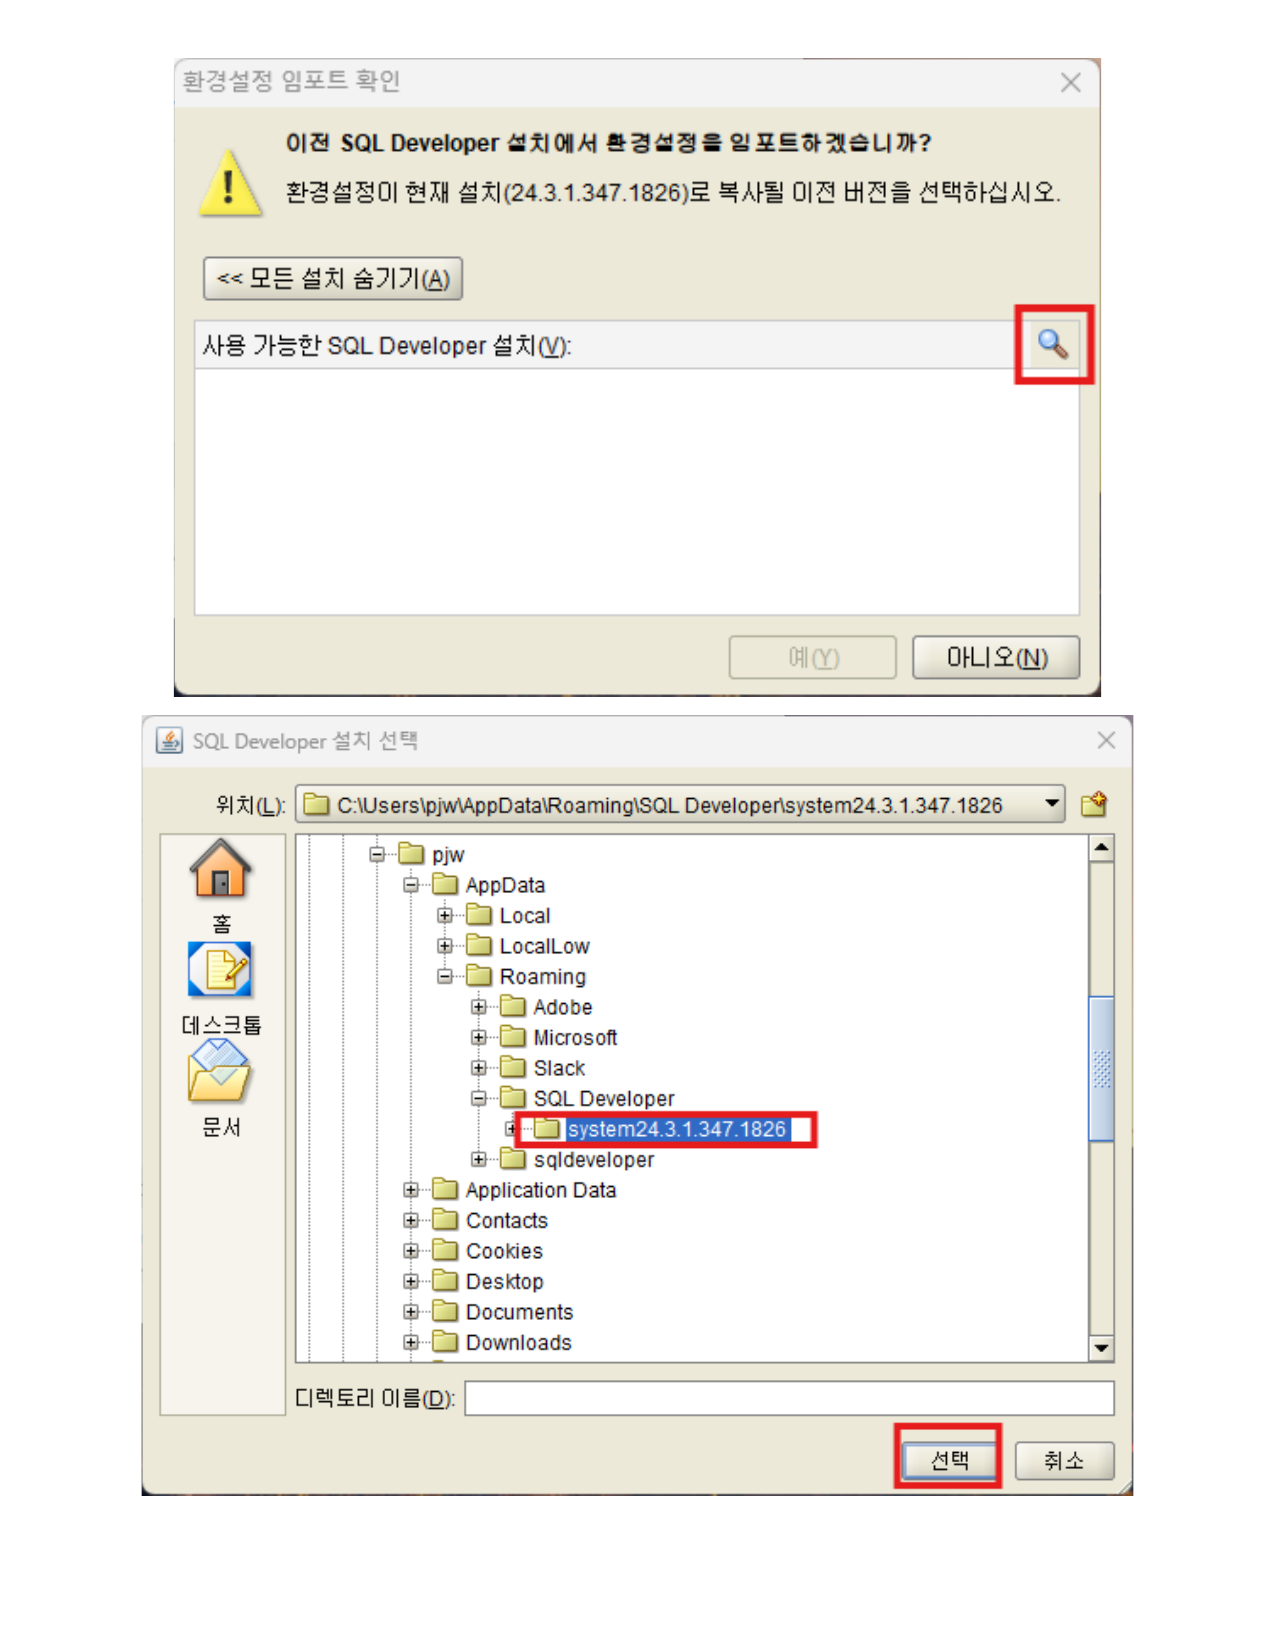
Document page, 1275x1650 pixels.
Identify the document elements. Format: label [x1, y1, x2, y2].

picture [141, 715, 1134, 1496]
picture [173, 58, 1102, 697]
